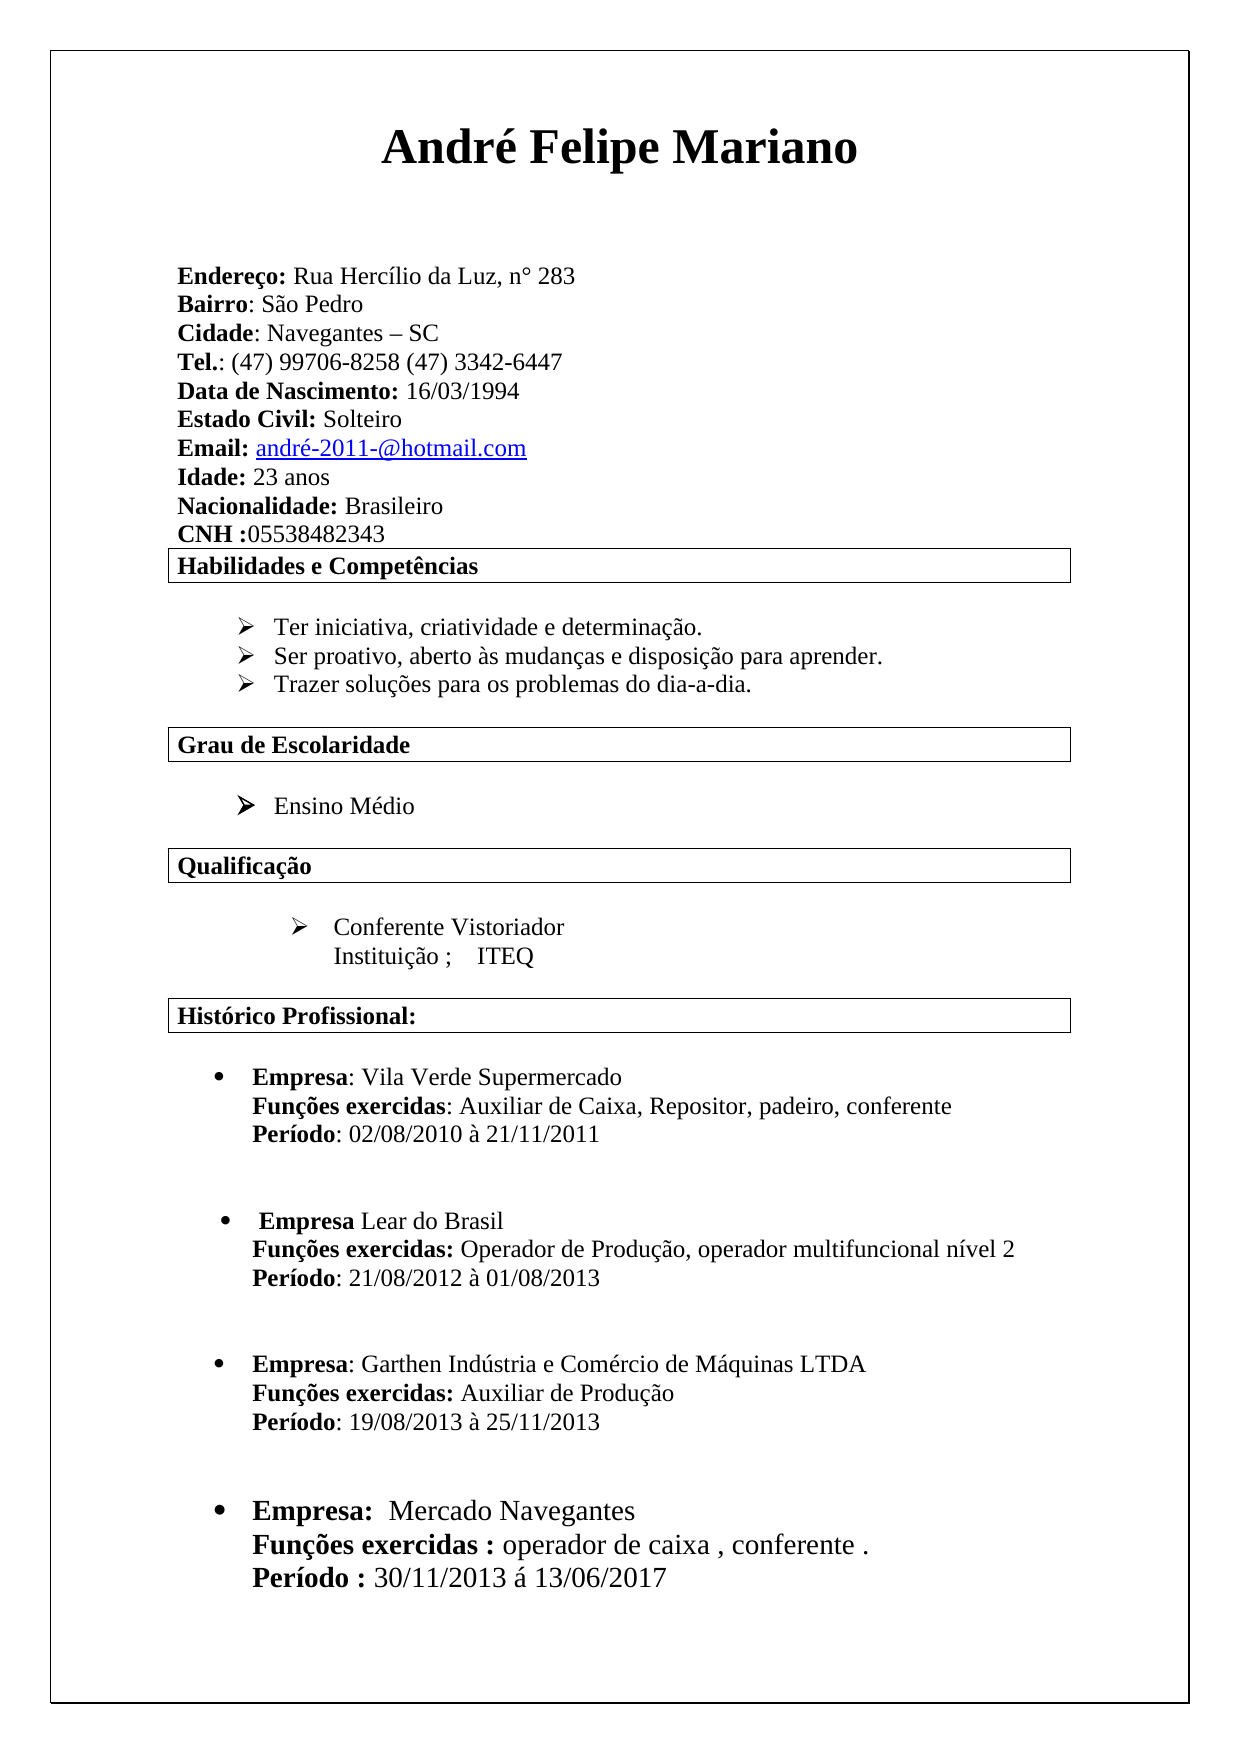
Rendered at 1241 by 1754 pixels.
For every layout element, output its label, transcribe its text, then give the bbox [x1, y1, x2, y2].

list Ser proativo, aberto às mudanças e disposição para aprender. [236, 641, 1062, 669]
list Empresa: Vila Verde Supermercado [214, 1062, 1062, 1091]
title André Felipe Mariano [177, 117, 1062, 174]
list Empresa: Garthen Indústria e Comércio de Máquinas LTDA [214, 1349, 1062, 1378]
subtitle Habilidades e Competências [169, 549, 1070, 582]
text Qualificação [169, 849, 1070, 882]
list Funções exercidas: Auxiliar de Produção [252, 1378, 1062, 1407]
text Funções exercidas : operador de caixa , conferente . [252, 1527, 1062, 1561]
list Conferente Vistoriador [289, 912, 1062, 941]
text Histórico Profissional: [169, 999, 1070, 1032]
text Idade: 23 anos [177, 462, 1062, 491]
list Funções exercidas: Auxiliar de Caixa, Repositor, padeiro, conferente [252, 1091, 1062, 1119]
text Período : 30/11/2013 á 13/06/2017 [252, 1561, 1062, 1594]
list Período: 19/08/2013 à 25/11/2013 [252, 1407, 1062, 1436]
text Email: andré-2011-@hotmail.com [177, 433, 1062, 462]
text Tel.: (47) 99706-8258 (47) 3342-6447 [177, 347, 1062, 376]
text Bairro: São Pedro [177, 289, 1062, 318]
subtitle Grau de Escolaridade [169, 728, 1070, 761]
list Período: 02/08/2010 à 21/11/2011 [252, 1119, 1062, 1148]
list Empresa Lear do Brasil [221, 1206, 1062, 1234]
list Trazer soluções para os problemas do dia-a-dia. [236, 669, 1062, 698]
text Data de Nascimento: 16/03/1994 [177, 376, 1062, 404]
list Ensino Médio [236, 791, 1062, 819]
list Instituição ; ITEQ [252, 941, 1062, 969]
list Ter iniciativa, criatividade e determinação. [236, 612, 1062, 641]
text Nacionalidade: Brasileiro [177, 491, 1062, 519]
text CNH :05538482343 [177, 519, 1062, 548]
text Cidade: Navegantes – SC [177, 318, 1062, 347]
text Estado Civil: Solteiro [177, 404, 1062, 433]
list Empresa: Mercado Navegantes [214, 1493, 1062, 1527]
list Funções exercidas: Operador de Produção, operador multifuncional nível 2 [252, 1234, 1062, 1263]
list Período: 21/08/2012 à 01/08/2013 [252, 1263, 1062, 1292]
text Endereço: Rua Hercílio da Luz, n° 283 [177, 261, 1062, 289]
